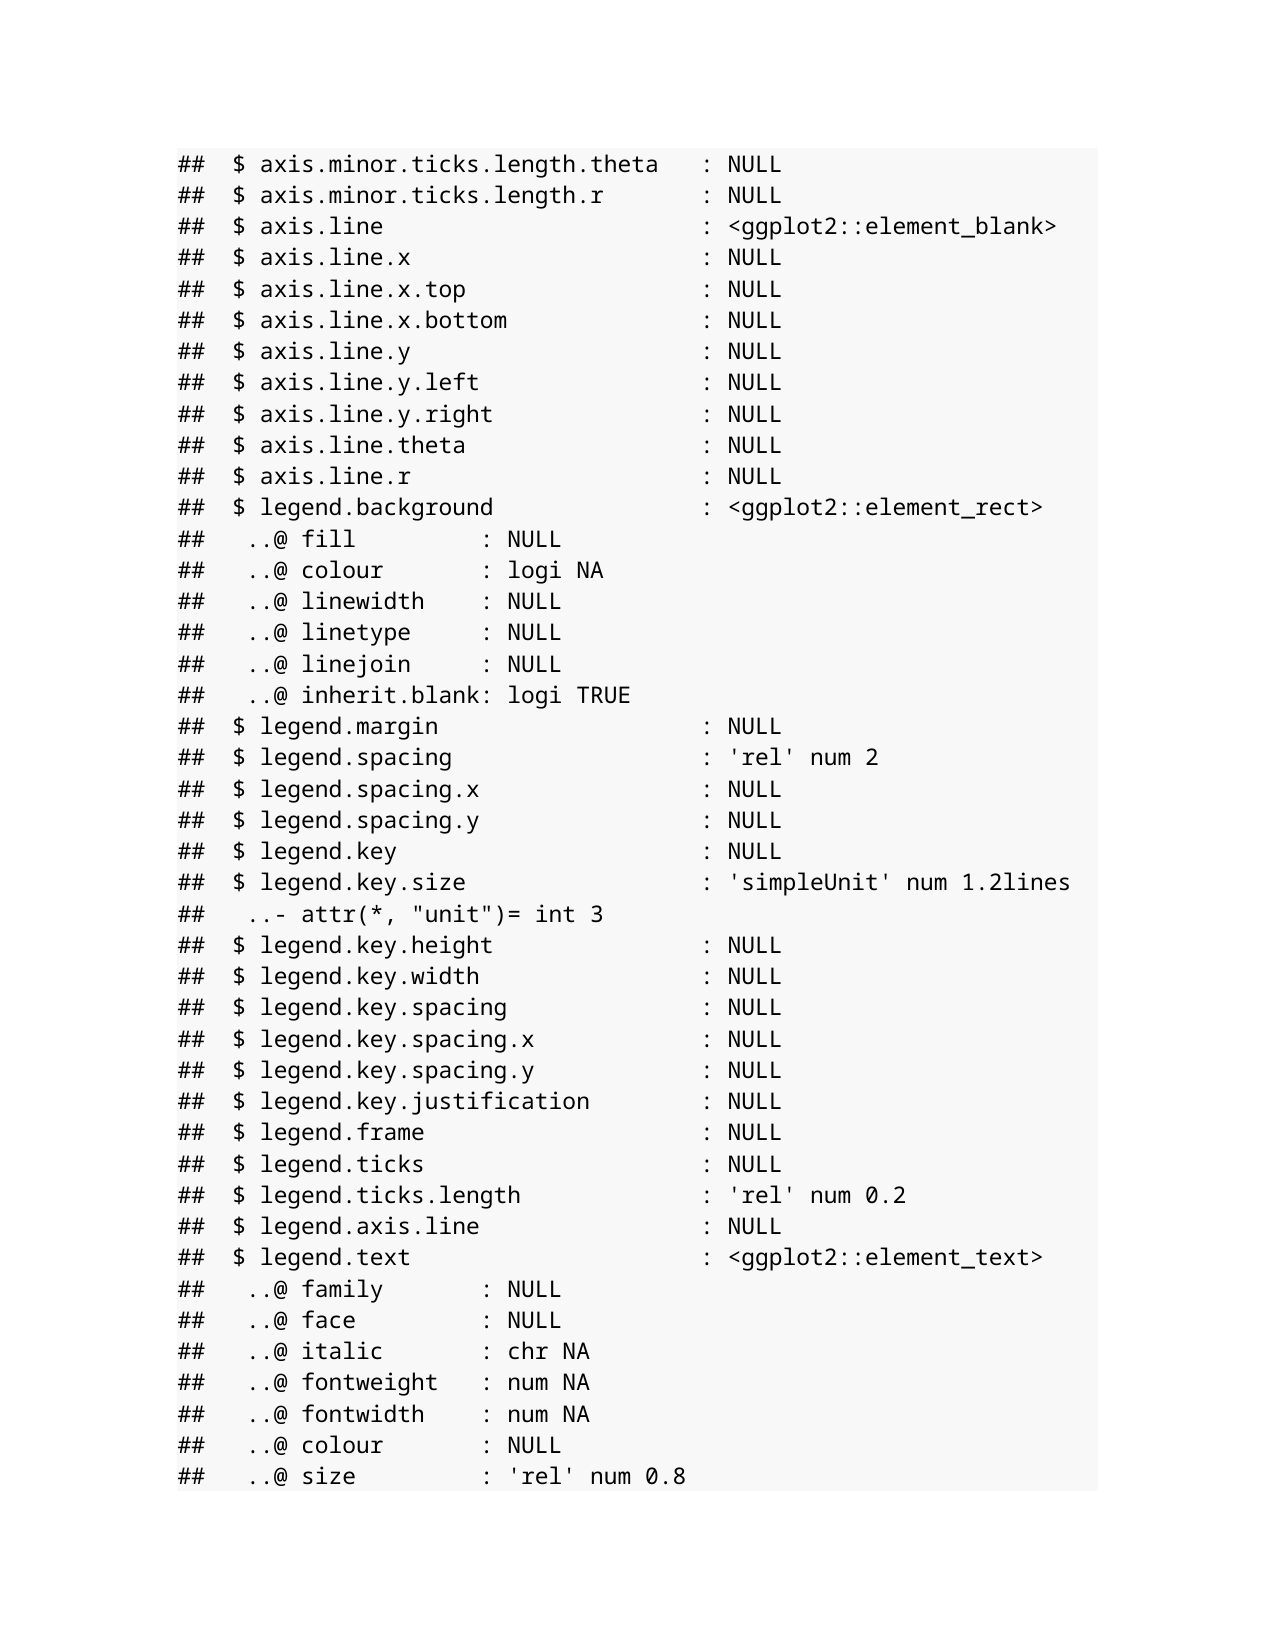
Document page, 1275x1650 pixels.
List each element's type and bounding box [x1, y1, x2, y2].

text [177, 148, 1098, 1491]
